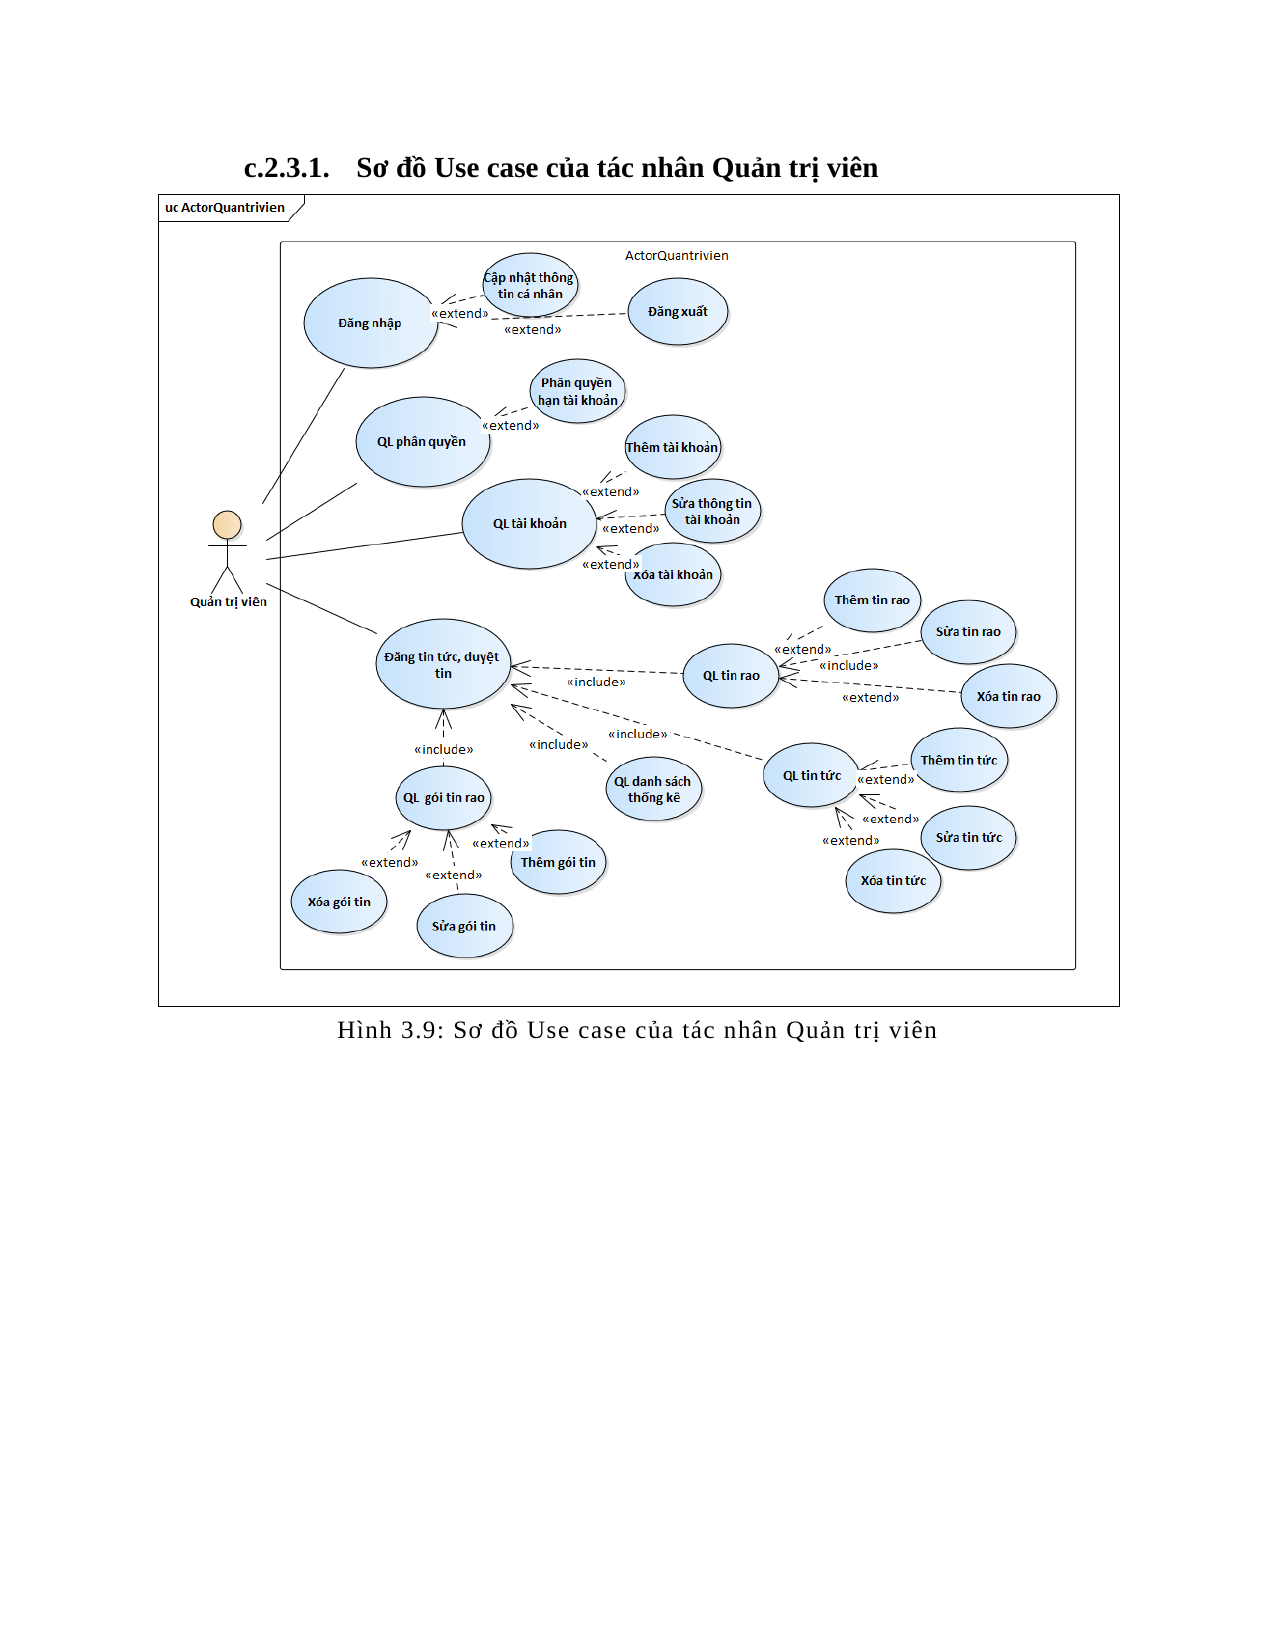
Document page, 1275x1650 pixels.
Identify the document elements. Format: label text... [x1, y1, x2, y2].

subtitle Sơ đồ Use case của tác nhân Quản trị viên [244, 150, 1125, 183]
picture [150, 186, 1125, 1013]
text Hình 3.9: Sơ đồ Use case của tác nhân Quản trị viên [150, 1013, 1125, 1044]
